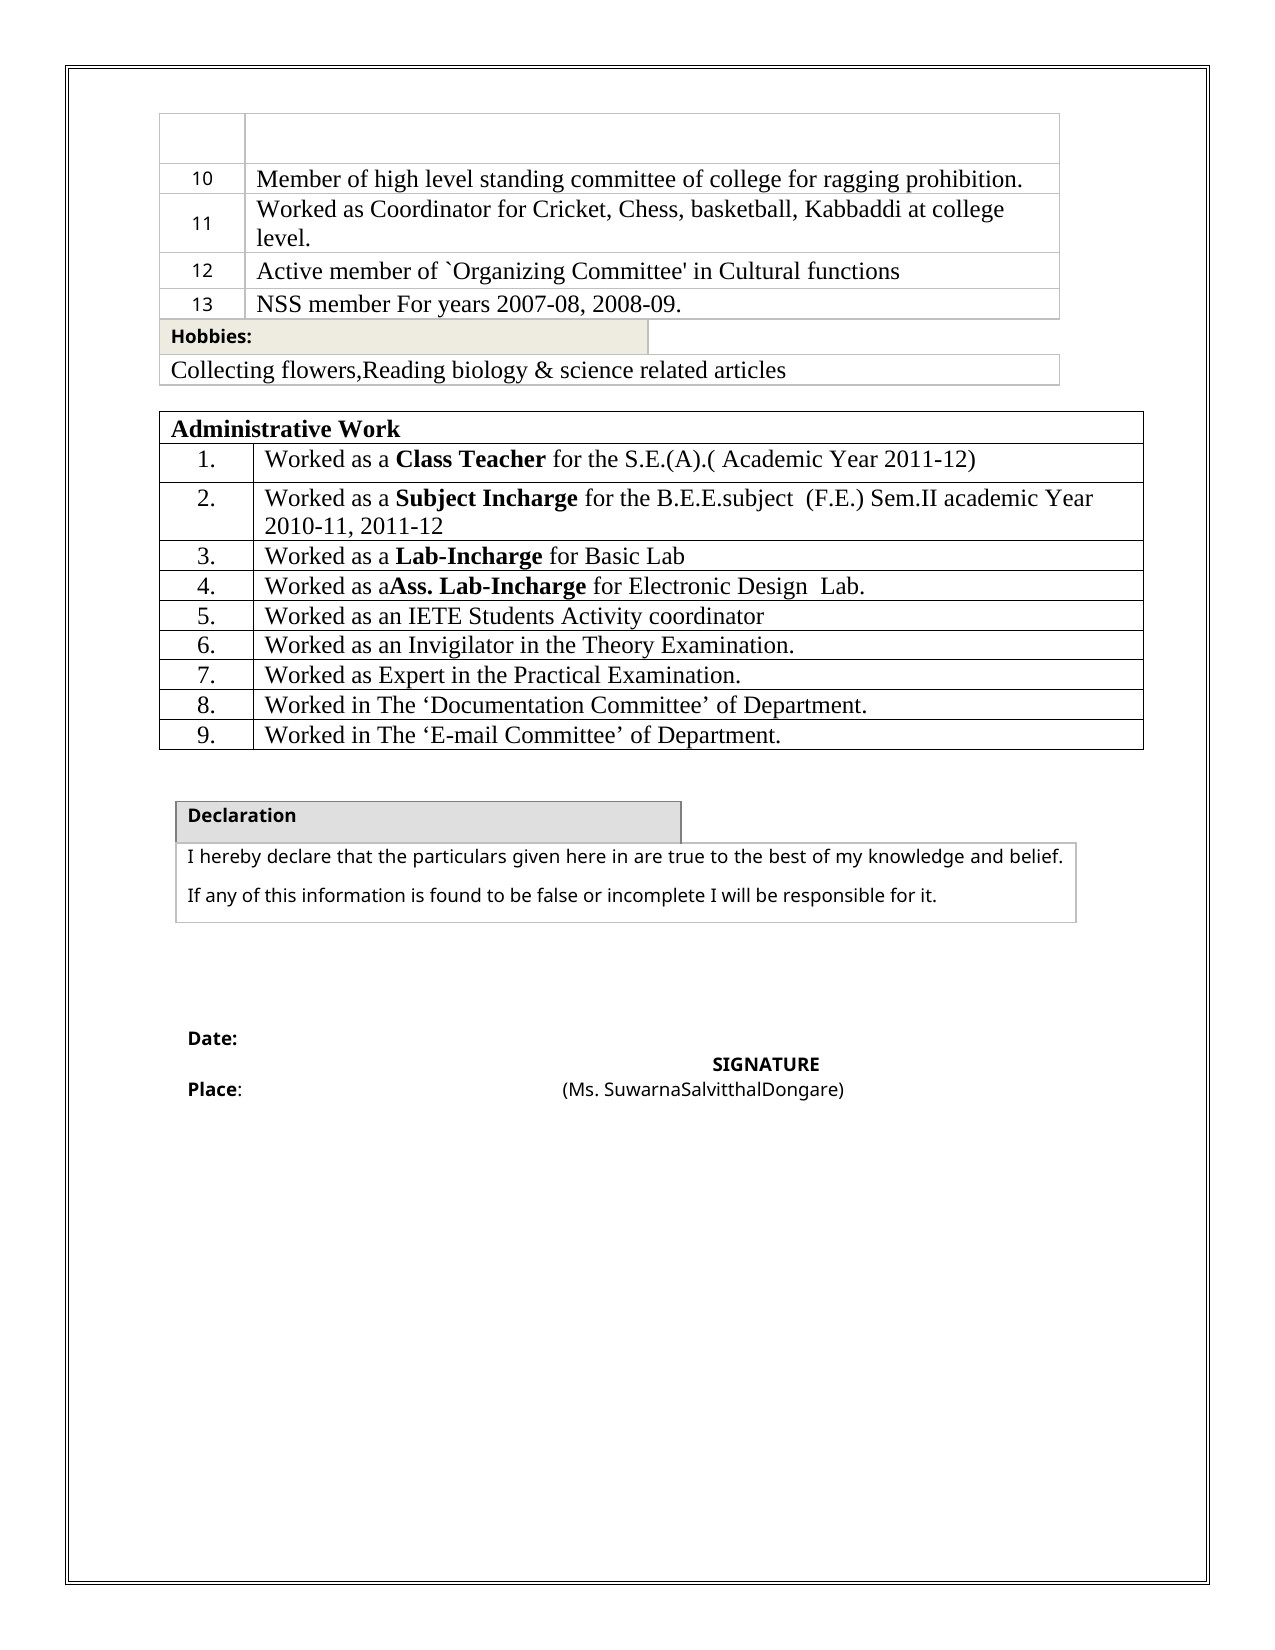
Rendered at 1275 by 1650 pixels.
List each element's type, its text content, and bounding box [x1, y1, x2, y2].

table_header Administrative Work [160, 412, 1143, 443]
table_cell I hereby declare that the particulars given here in are true to the best of my knowledge and belief. If any of this information is found to be false or incomplete I will be responsible for it. [177, 844, 1075, 922]
table_cell Worked as aAss. Lab-Incharge for Electronic Design Lab. [254, 571, 1143, 600]
table_cell 9 [160, 114, 244, 162]
table_cell Worked as an Invigilator in the Theory Examination. [254, 631, 1143, 659]
text Date: SIGNATURE [187, 1025, 1087, 1076]
table_cell 2. [160, 483, 253, 540]
table_cell Worked as Coordinator for Cricket, Chess, basketball, Kabbaddi at college level. [246, 194, 1059, 252]
table_cell 4. [160, 571, 253, 600]
table_cell 12 [160, 253, 244, 288]
table_cell Worked in The ‘E-mail Committee’ of Department. [254, 720, 1143, 749]
table_cell Collecting flowers,Reading biology & science related articles [160, 355, 1059, 384]
table_cell Worked as Expert in the Practical Examination. [254, 660, 1143, 689]
table_cell Worked as a Class Teacher for the S.E.(A).( Academic Year 2011-12) [254, 444, 1143, 482]
table_cell 13 [160, 289, 244, 318]
table_cell 9. [160, 720, 253, 749]
table_cell 5. [160, 601, 253, 629]
table_cell Worked as an IETE Students Activity coordinator [254, 601, 1143, 629]
table_cell 11 [160, 194, 244, 252]
table_cell Worked in The ‘Documentation Committee’ of Department. [254, 690, 1143, 719]
text Place: (Ms. SuwarnaSalvitthalDongare) [187, 1076, 1087, 1102]
table_cell 10 [160, 164, 244, 193]
table_cell Member of high level standing committee of college for ragging prohibition. [246, 164, 1059, 193]
table_cell Worked as a Lab-Incharge for Basic Lab [254, 541, 1143, 570]
table_cell NSS member For years 2007-08, 2008-09. [246, 289, 1059, 318]
table_cell 7. [160, 660, 253, 689]
table_cell 8. [160, 690, 253, 719]
table_cell Active member of `Organizing Committee' in Cultural functions [246, 253, 1059, 288]
table_cell Worked as a Subject Incharge for the B.E.E.subject (F.E.) Sem.II academic Year 2010-11, 2011-12 [254, 483, 1143, 540]
table_cell 3. [160, 541, 253, 570]
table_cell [246, 114, 1059, 162]
table_cell Hobbies: [160, 320, 647, 354]
table_cell 1. [160, 444, 253, 482]
table_cell 6. [160, 631, 253, 659]
table_header Declaration [177, 802, 680, 842]
